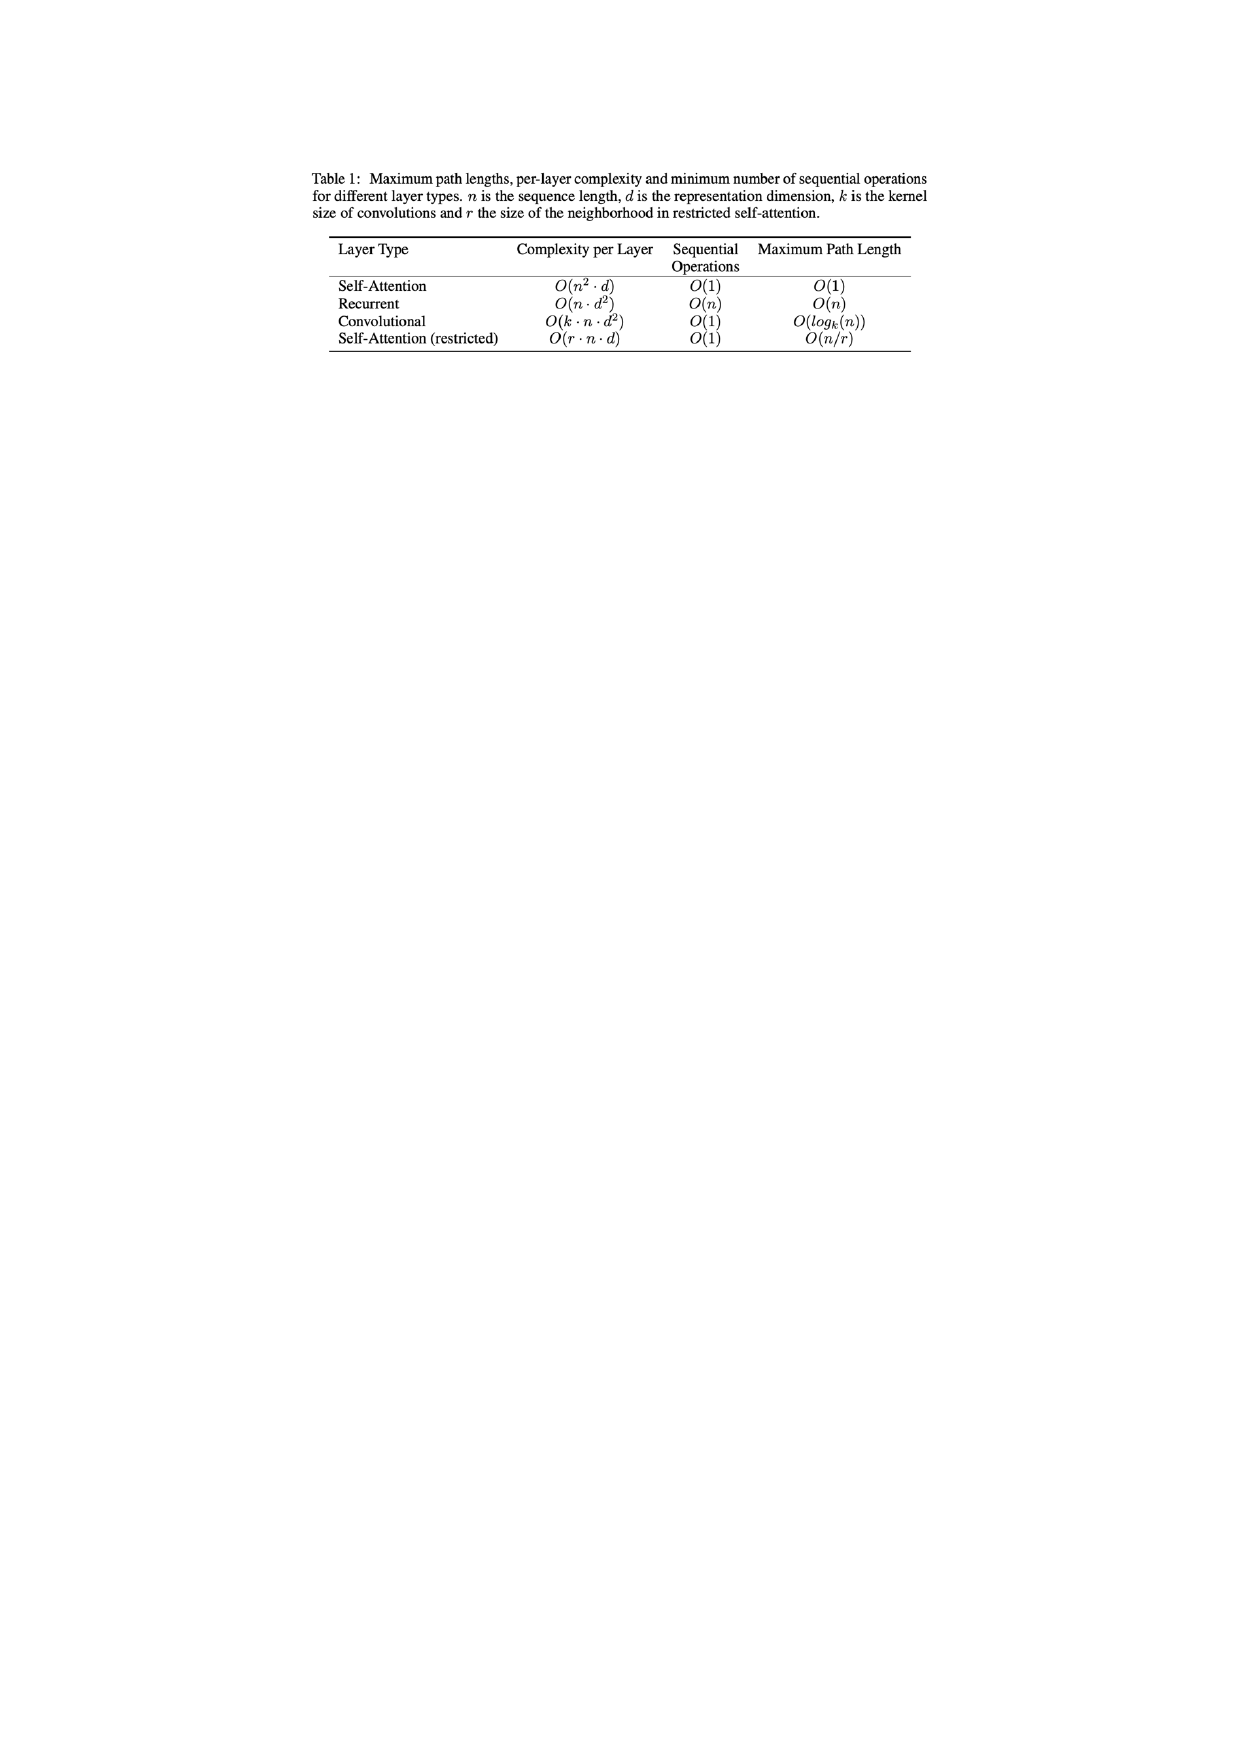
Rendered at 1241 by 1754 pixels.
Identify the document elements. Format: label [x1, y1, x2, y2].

picture [302, 162, 939, 358]
